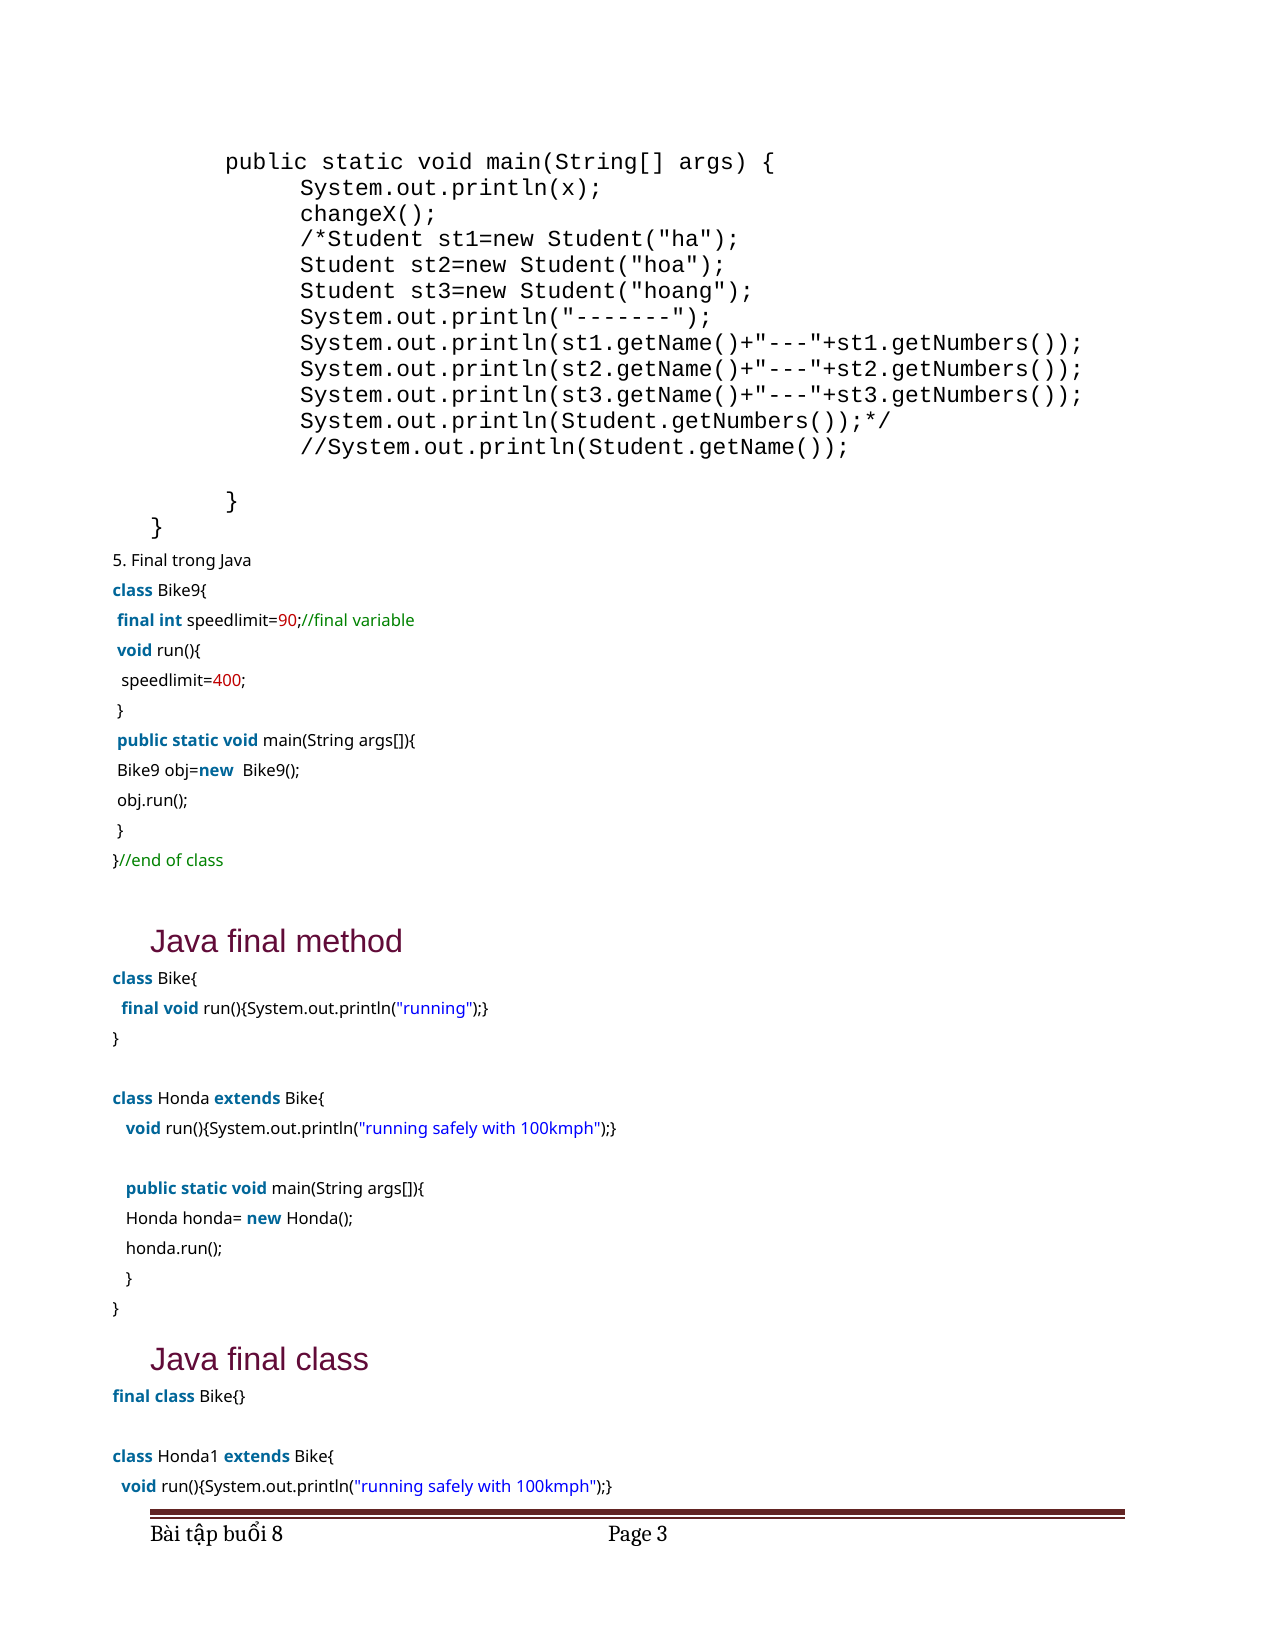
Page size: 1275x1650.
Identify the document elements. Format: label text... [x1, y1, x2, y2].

text System.out.println(st1.getName()+"---"+st1.getNumbers()); [150, 332, 1125, 357]
text class Bike9{ [112, 571, 1125, 601]
text } [150, 489, 1125, 515]
text Student st3=new Student("hoang"); [150, 280, 1125, 306]
text 5. Final trong Java [112, 541, 1125, 571]
subtitle Java final method [150, 922, 1125, 959]
text } [112, 1019, 1125, 1049]
text System.out.println("-------"); [150, 306, 1125, 332]
text public static void main(String args[]){ [112, 1169, 1125, 1199]
text }//end of class [112, 841, 1125, 871]
text System.out.println(st3.getName()+"---"+st3.getNumbers()); [150, 383, 1125, 409]
text System.out.println(st2.getName()+"---"+st2.getNumbers()); [150, 357, 1125, 383]
text /*Student st1=new Student("ha"); [150, 228, 1125, 254]
text final class Bike{} [112, 1377, 1125, 1407]
text class Honda extends Bike{ [112, 1079, 1125, 1109]
text void run(){ [112, 631, 1125, 661]
text Bike9 obj=new Bike9(); [112, 751, 1125, 781]
text System.out.println(x); [150, 176, 1125, 202]
text } [112, 1259, 1125, 1289]
text final void run(){System.out.println("running");} [112, 989, 1125, 1019]
subtitle Java final class [150, 1340, 1125, 1377]
text speedlimit=400; [112, 661, 1125, 691]
text void run(){System.out.println("running safely with 100kmph");} [112, 1467, 1125, 1497]
text } [112, 1289, 1125, 1319]
text class Honda1 extends Bike{ [112, 1437, 1125, 1467]
text Student st2=new Student("hoa"); [150, 254, 1125, 280]
text changeX(); [150, 202, 1125, 228]
text } [112, 691, 1125, 721]
text Honda honda= new Honda(); [112, 1199, 1125, 1229]
text System.out.println(Student.getNumbers());*/ [150, 409, 1125, 435]
text public static void main(String args[]){ [112, 721, 1125, 751]
text } [112, 811, 1125, 841]
text honda.run(); [112, 1229, 1125, 1259]
text } [150, 515, 1125, 541]
text final int speedlimit=90;//final variable [112, 601, 1125, 631]
text void run(){System.out.println("running safely with 100kmph");} [112, 1109, 1125, 1139]
text class Bike{ [112, 959, 1125, 989]
text public static void main(String[] args) { [150, 150, 1125, 176]
text obj.run(); [112, 781, 1125, 811]
text //System.out.println(Student.getName()); [150, 435, 1125, 461]
